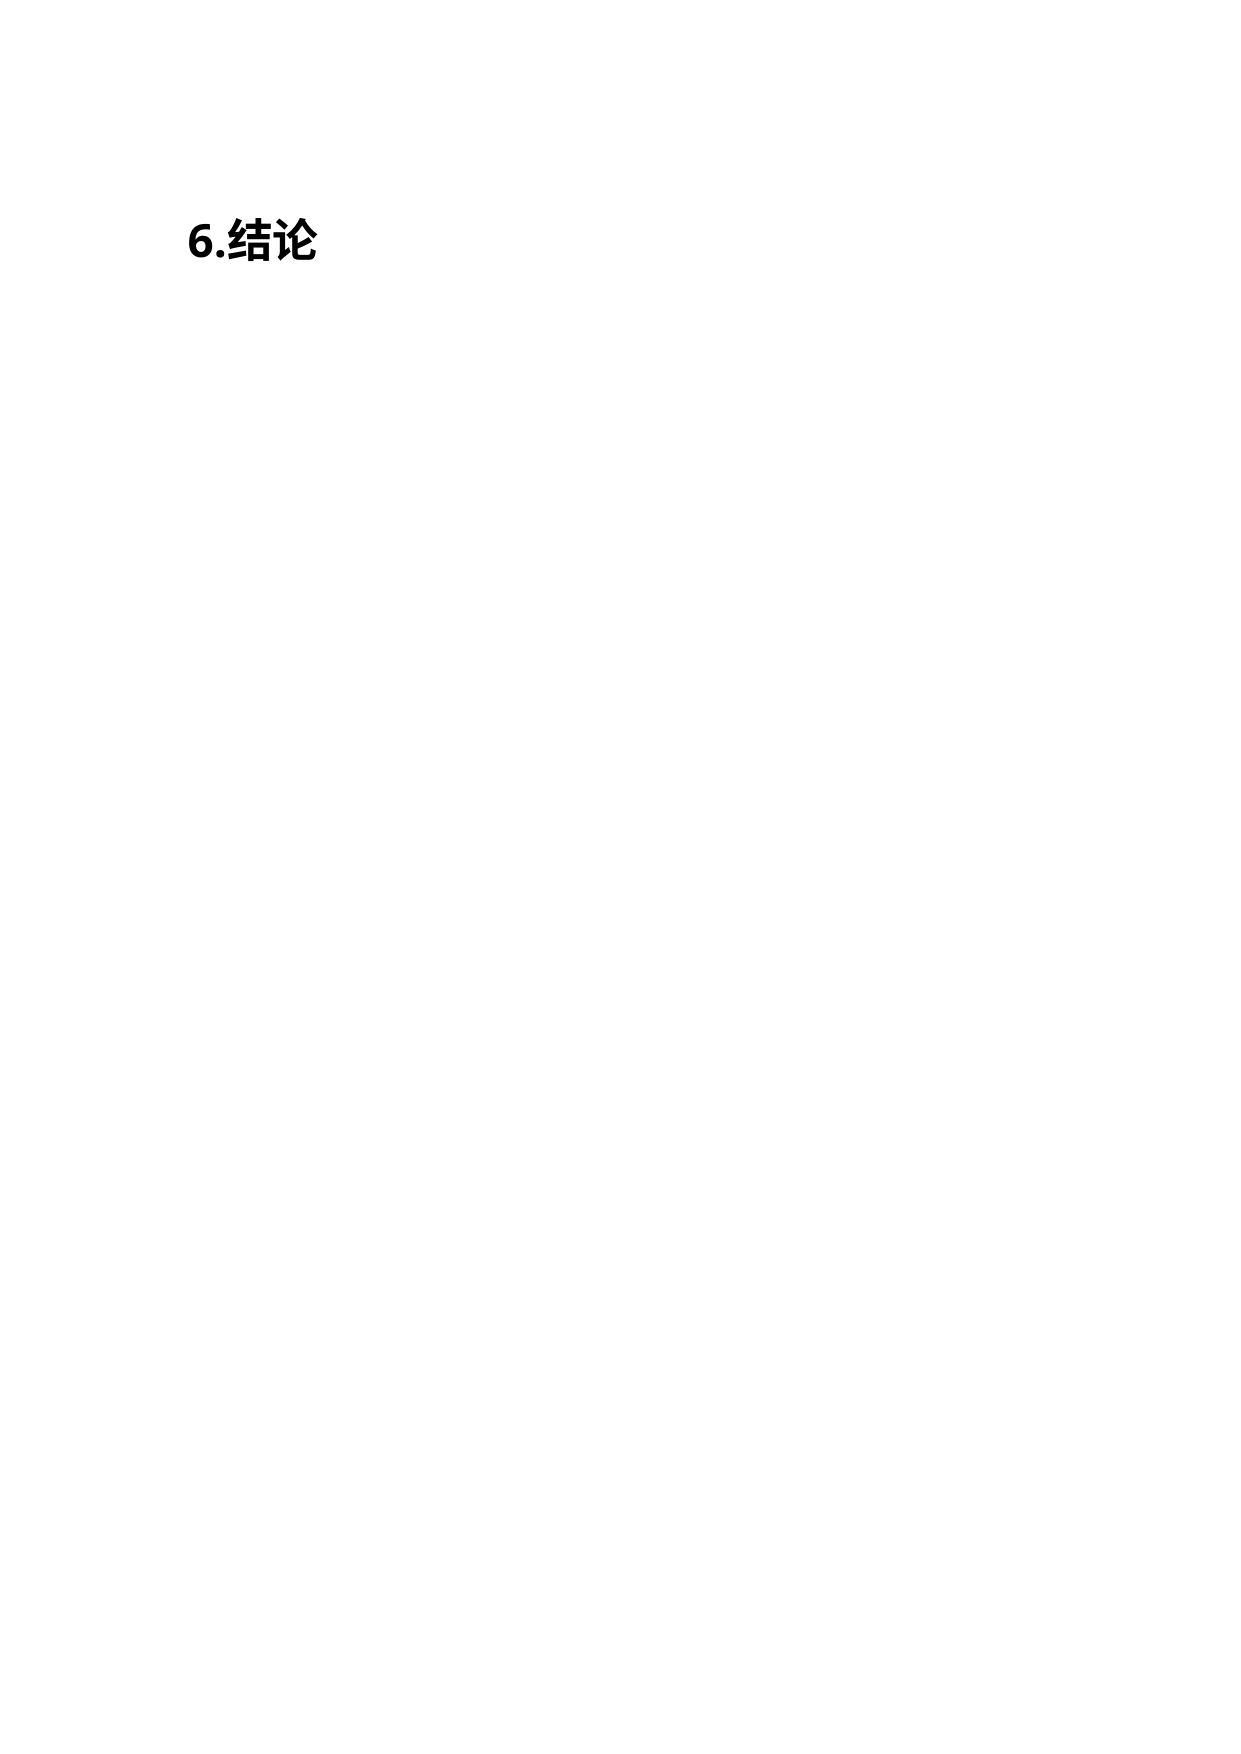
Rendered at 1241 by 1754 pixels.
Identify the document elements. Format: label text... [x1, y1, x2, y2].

subtitle 6.结论 [187, 189, 1053, 287]
